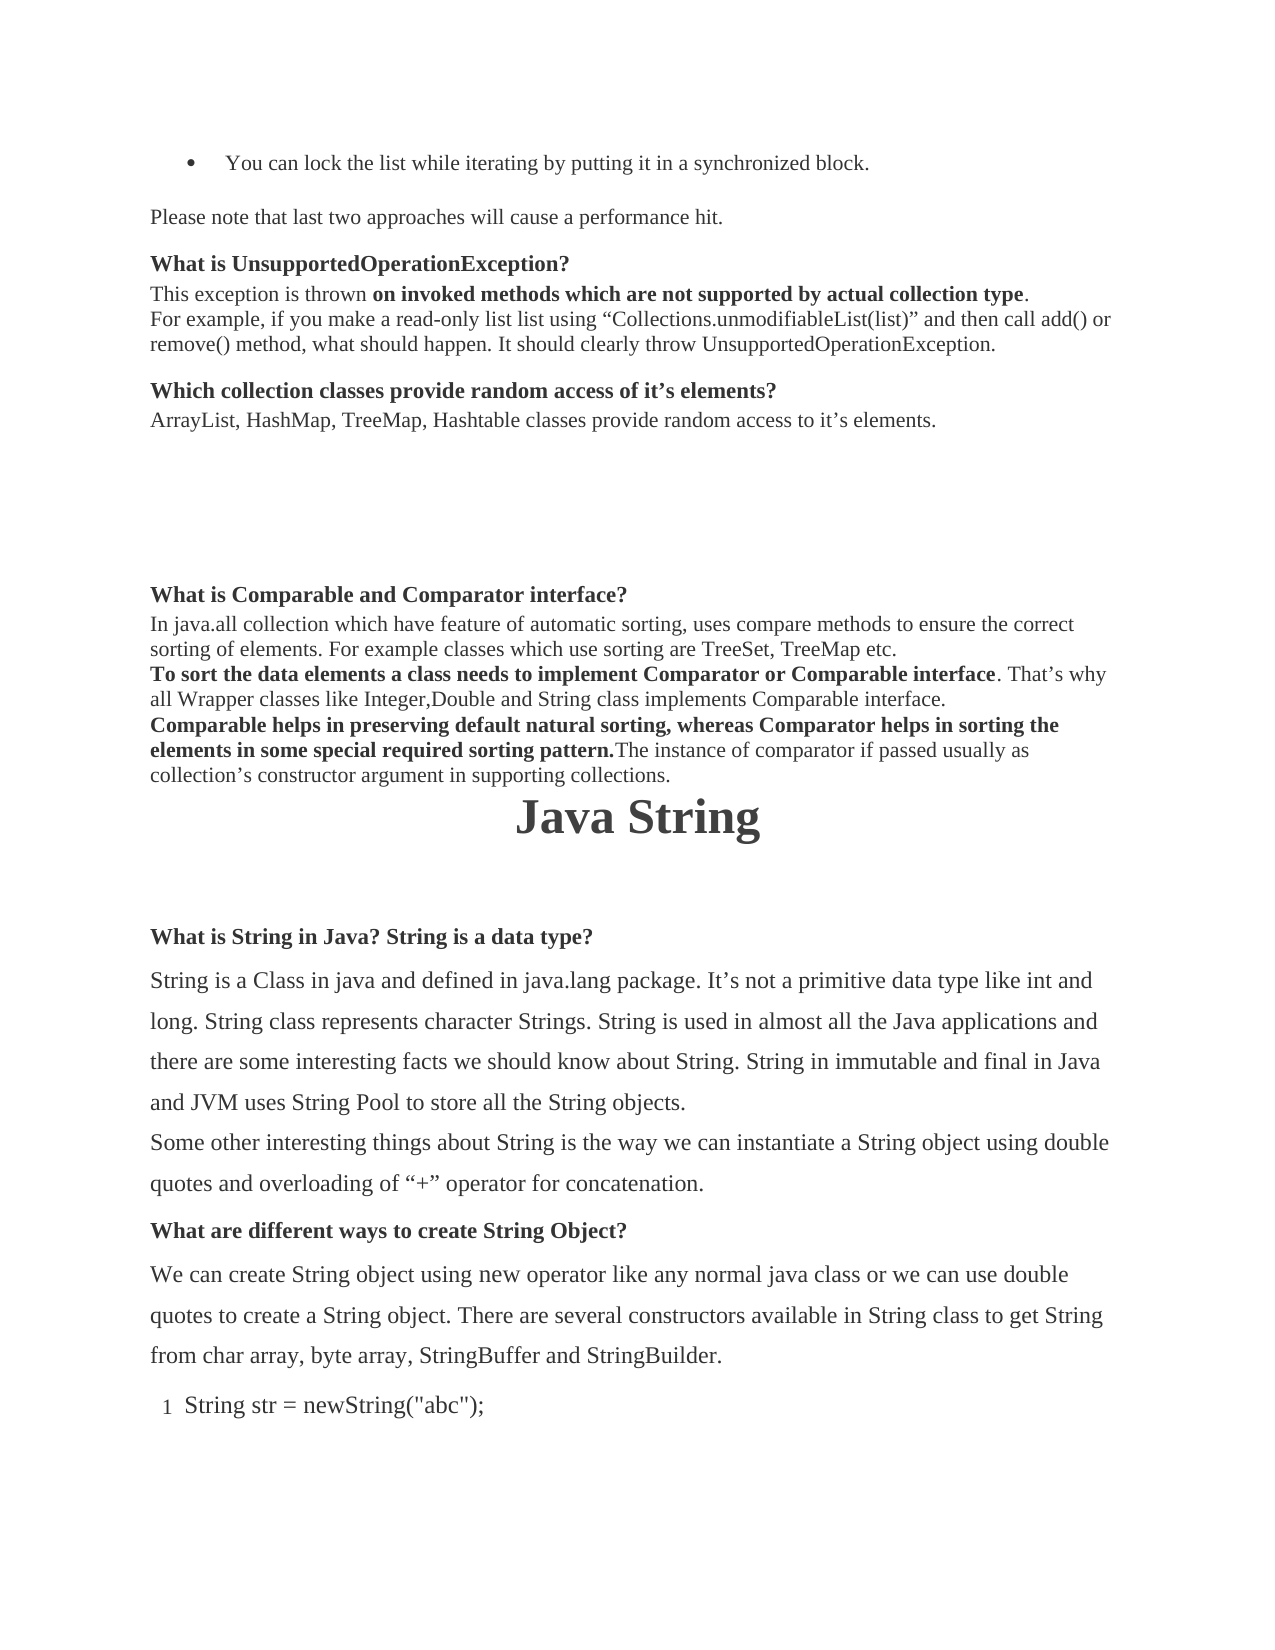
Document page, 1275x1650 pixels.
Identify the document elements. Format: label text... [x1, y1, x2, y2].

text Please note that last two approaches will cause a performance hit. [150, 204, 1125, 229]
subtitle What is String in Java? String is a data type? [150, 923, 1125, 949]
text Comparable helps in preserving default natural sorting, whereas Comparator helps in sorting the elements in some special required sorting pattern.The instance of comparator if passed usually as collection’s constructor argument in supporting collections. [150, 712, 1125, 787]
text ArrayList, HashMap, TreeMap, Hashtable classes provide random access to it’s elements. [150, 407, 1125, 432]
subtitle Which collection classes provide random access of it’s elements? [150, 377, 1125, 403]
table_header 1 2 [150, 1369, 184, 1466]
text Java String [150, 787, 1125, 845]
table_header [184, 1369, 1125, 1466]
text String is a Class in java and defined in java.lang package. It’s not a primitive data type like int and long. String class represents character Strings. String is used in almost all the Java applications and there are some interesting facts we should know about String. String in immutable and final in Java and JVM uses String Pool to store all the String objects. Some other interesting things about String is the way we can instantiate a String object using double quotes and overloading of “+” operator for concatenation. [150, 953, 1125, 1196]
text To sort the data elements a class needs to implement Comparator or Comparable interface. That’s why all Wrapper classes like Integer,Double and String class implements Comparable interface. [150, 661, 1125, 712]
text This exception is thrown on invoked methods which are not supported by actual collection type. [150, 281, 1125, 306]
text For example, if you make a read-only list list using “Collections.unmodifiableList(list)” and then call add() or remove() method, what should happen. It should clearly throw UnsupportedOperationException. [150, 306, 1125, 356]
subtitle What is UnsupportedOperationException? [150, 250, 1125, 277]
subtitle What are different ways to create String Object? [150, 1217, 1125, 1244]
list You can lock the list while iterating by putting it in a synchronized block. [187, 150, 1125, 175]
text We can create String object using new operator like any normal java class or we can use double quotes to create a String object. There are several constructors available in String class to get String from char array, byte array, StringBuffer and StringBuilder. [150, 1247, 1125, 1369]
text In java.all collection which have feature of automatic sorting, uses compare methods to ensure the correct sorting of elements. For example classes which use sorting are TreeSet, TreeMap etc. [150, 611, 1125, 661]
subtitle What is Comparable and Comparator interface? [150, 581, 1125, 607]
